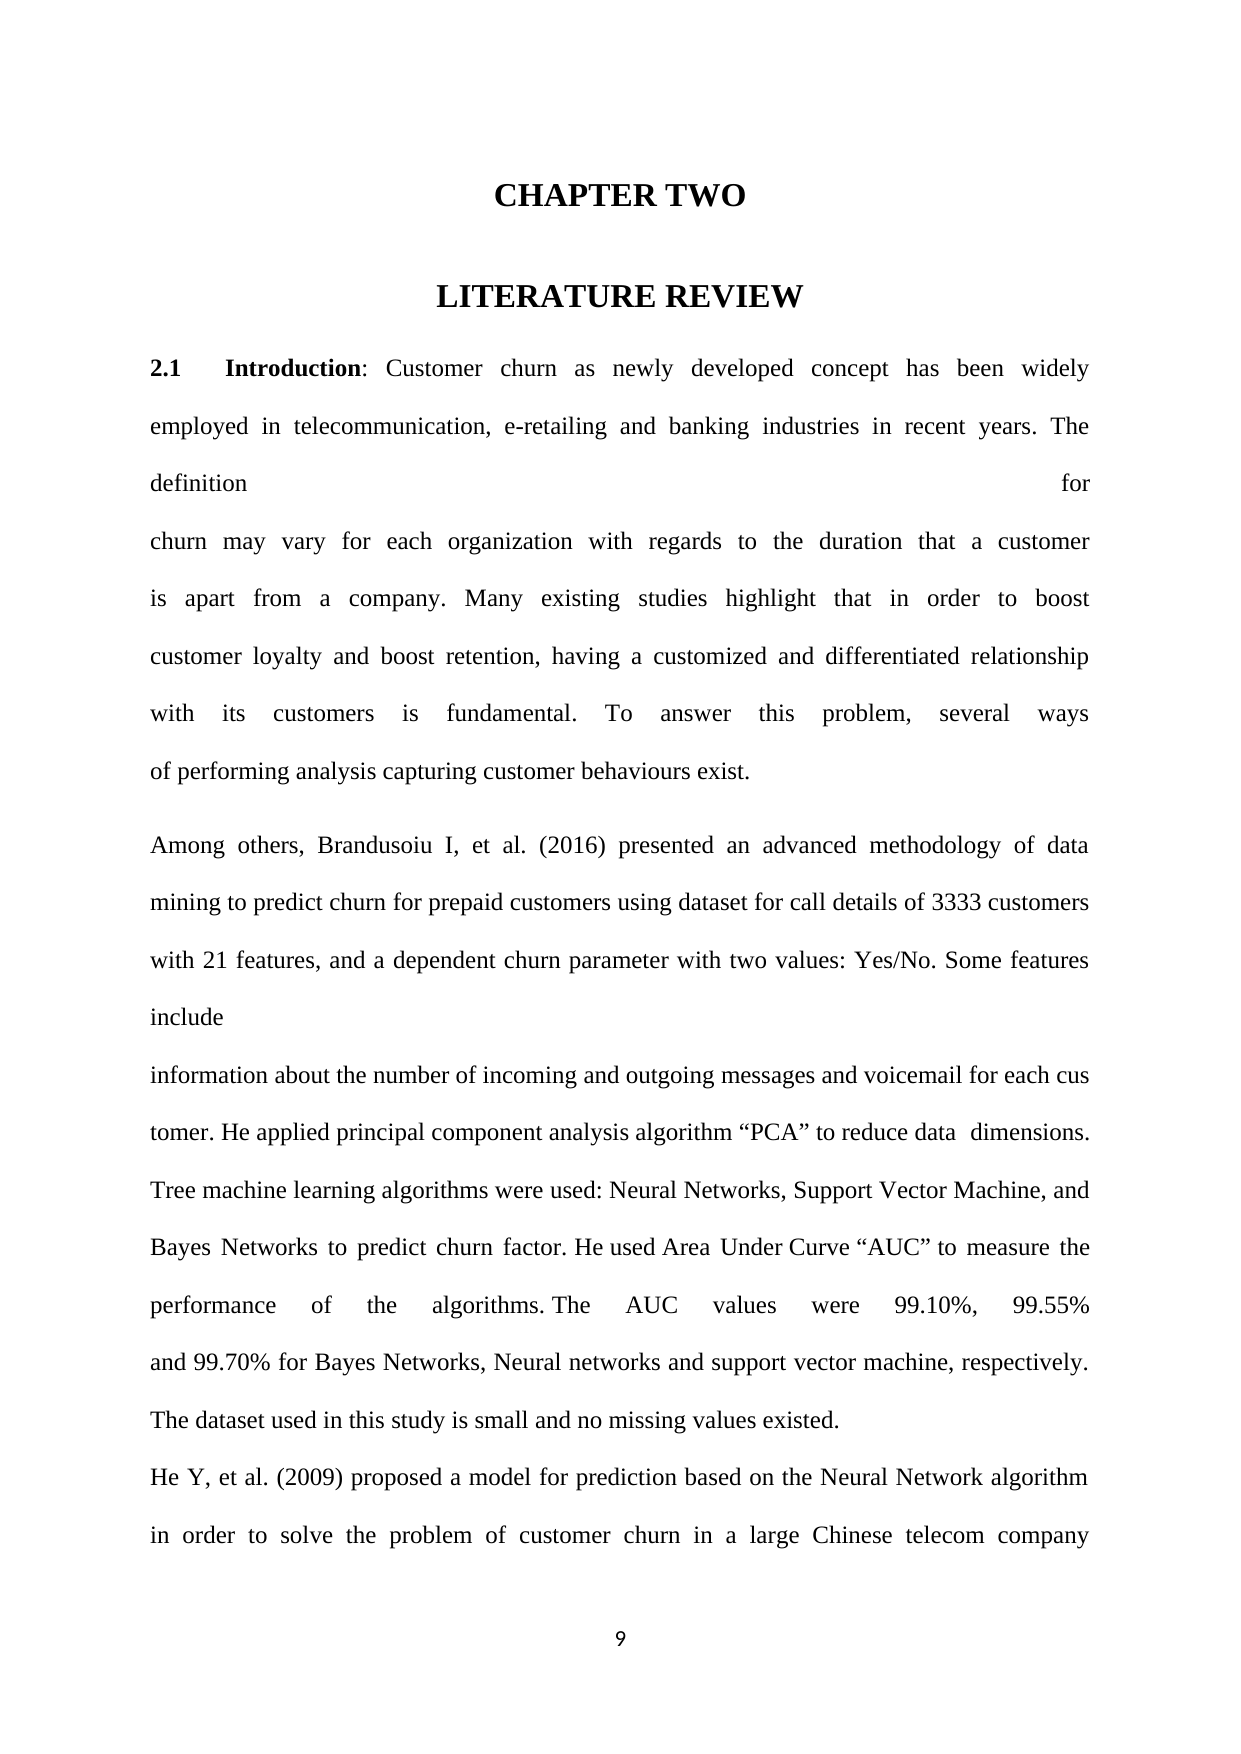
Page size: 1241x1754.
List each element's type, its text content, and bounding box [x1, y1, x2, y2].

subtitle CHAPTER TWO [150, 175, 1090, 213]
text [150, 830, 1090, 1549]
subtitle LITERATURE REVIEW [150, 277, 1090, 315]
list Introduction: Customer churn as newly developed concept has been widely employed in telecommunication, e-retailing and banking industries in recent years. The definition for churn may vary for each organization with regards to the duration that a customer is apart from a company. Many existing studies highlight that in order to boost customer loyalty and boost retention, having a customized and differentiated relationship with its customers is fundamental. To answer this problem, several ways of performing analysis capturing customer behaviours exist. [150, 353, 1090, 784]
